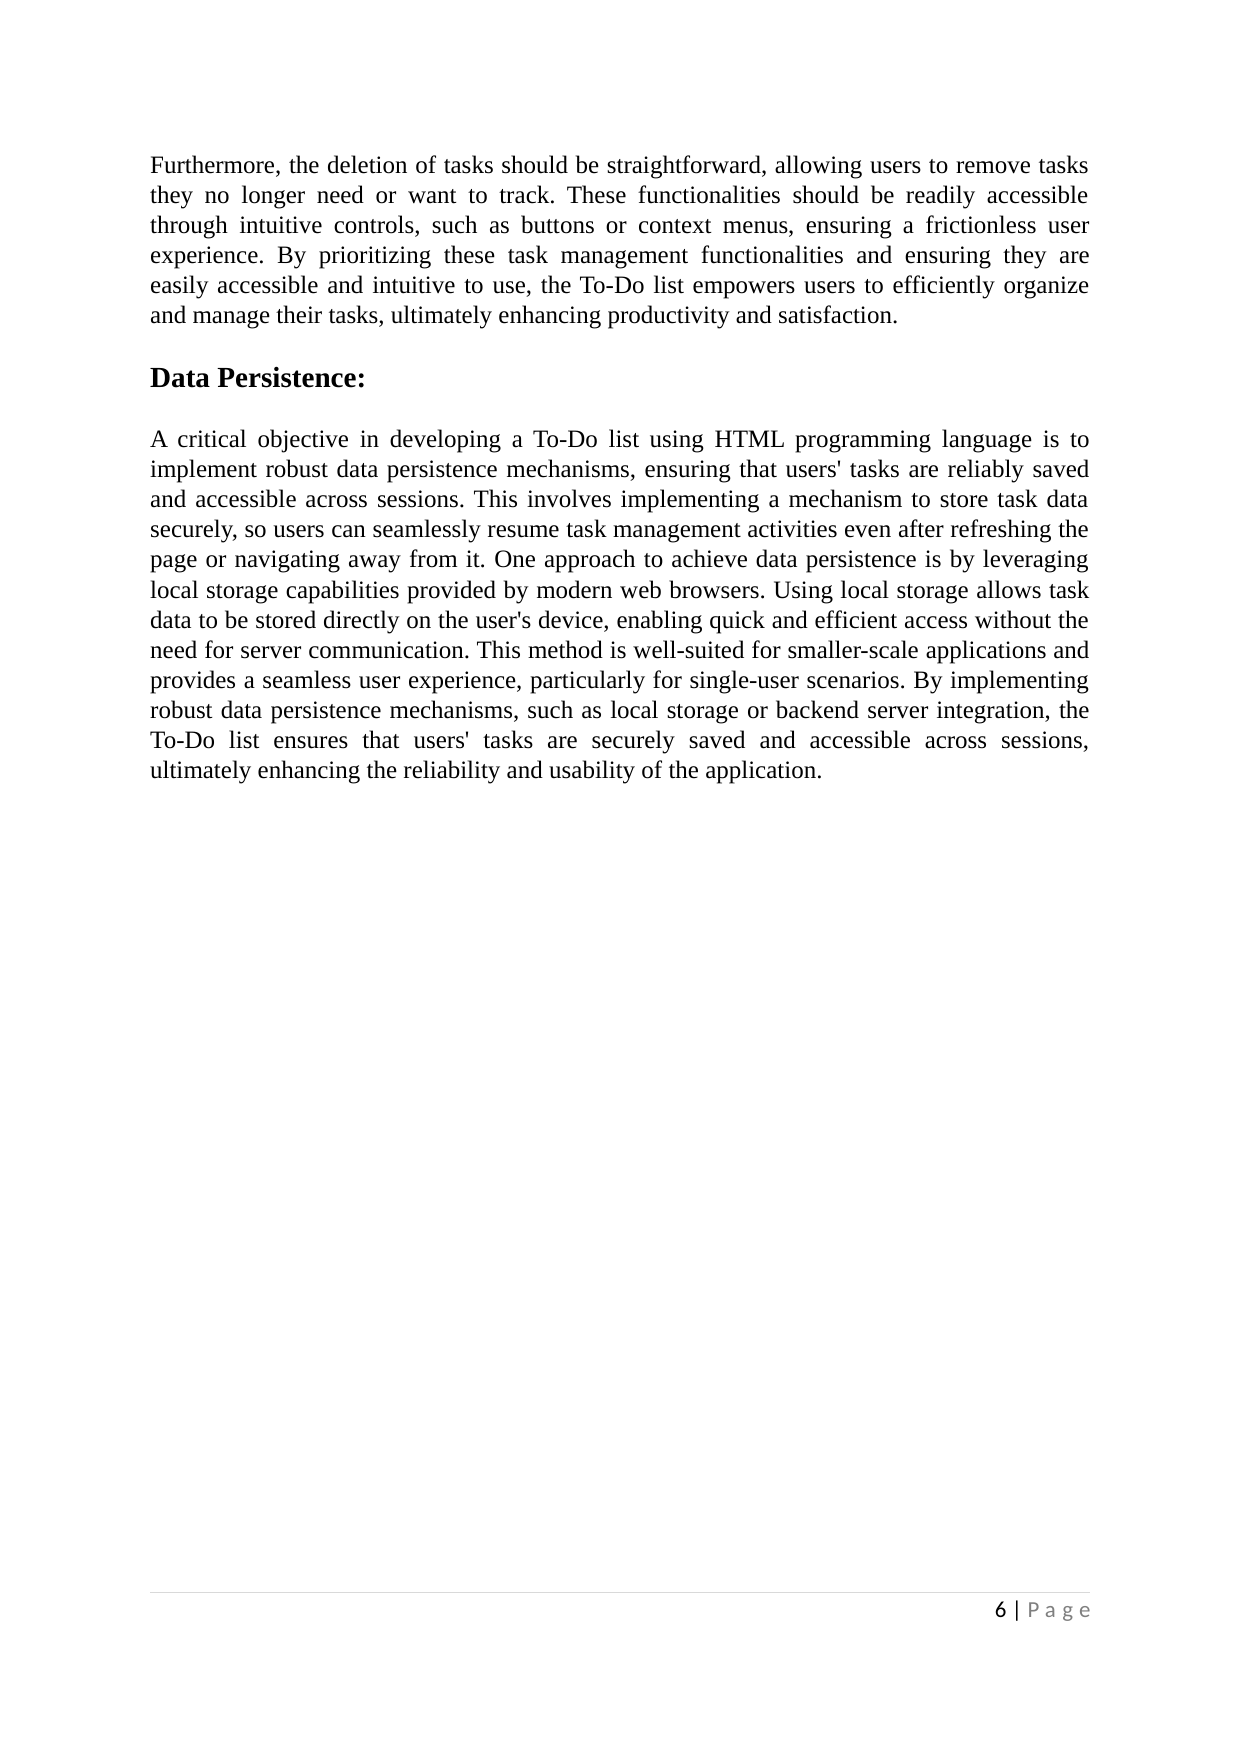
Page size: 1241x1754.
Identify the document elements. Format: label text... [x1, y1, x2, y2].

text Furthermore, the deletion of tasks should be straightforward, allowing users to remove tasks they no longer need or want to track. These functionalities should be readily accessible through intuitive controls, such as buttons or context menus, ensuring a frictionless user experience. By prioritizing these task management functionalities and ensuring they are easily accessible and intuitive to use, the To-Do list empowers users to efficiently organize and manage their tasks, ultimately enhancing productivity and satisfaction. [150, 150, 1090, 329]
text A critical objective in developing a To-Do list using HTML programming language is to implement robust data persistence mechanisms, ensuring that users' tasks are reliably saved and accessible across sessions. This involves implementing a mechanism to store task data securely, so users can seamlessly resume task management activities even after refreshing the page or navigating away from it. One approach to achieve data persistence is by leveraging local storage capabilities provided by modern web browsers. Using local storage allows task data to be stored directly on the user's device, enabling quick and efficient access without the need for server communication. This method is well-suited for smaller-scale applications and provides a seamless user experience, particularly for single-user scenarios. By implementing robust data persistence mechanisms, such as local storage or backend server integration, the To-Do list ensures that users' tasks are securely saved and accessible across sessions, ultimately enhancing the reliability and usability of the application. [150, 424, 1090, 784]
text Data Persistence: [150, 360, 1090, 393]
